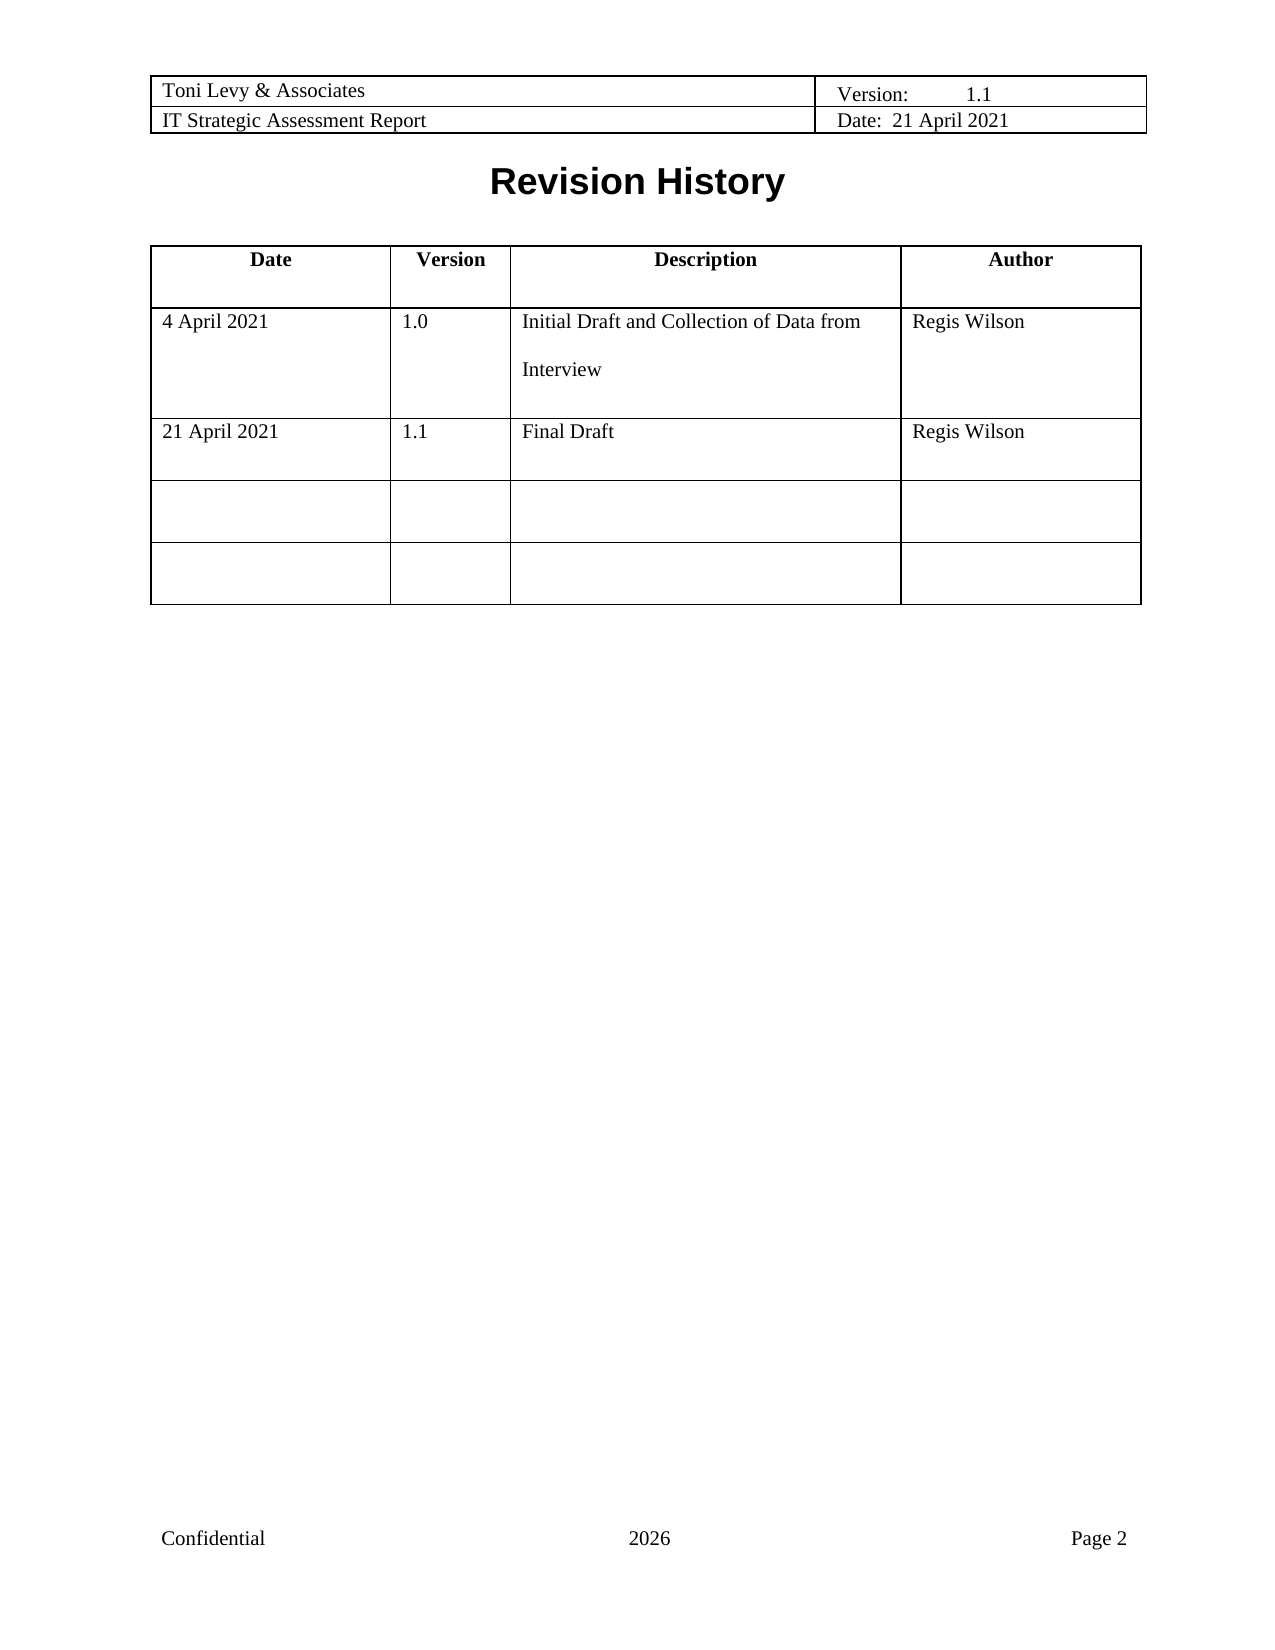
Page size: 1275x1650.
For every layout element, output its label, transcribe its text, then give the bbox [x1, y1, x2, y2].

table_cell [511, 543, 900, 604]
table_cell [152, 543, 390, 604]
table_cell [902, 543, 1140, 604]
table_cell [152, 481, 390, 542]
table_header Version [391, 247, 510, 307]
table_cell Regis Wilson [902, 309, 1140, 417]
table_cell [511, 481, 900, 542]
table_cell Regis Wilson [902, 419, 1140, 479]
table_header Date [152, 247, 390, 307]
table_cell Final Draft [511, 419, 900, 479]
title Revision History [150, 159, 1125, 202]
table_cell Initial Draft and Collection of Data from Interview [511, 309, 900, 417]
table_cell [391, 543, 510, 604]
table_cell [391, 481, 510, 542]
table_cell 21 April 2021 [152, 419, 390, 479]
table_cell 4 April 2021 [152, 309, 390, 417]
table_cell 1.1 [391, 419, 510, 479]
table_header Description [511, 247, 900, 307]
table_cell 1.0 [391, 309, 510, 417]
table_header Author [902, 247, 1140, 307]
table_cell [902, 481, 1140, 542]
